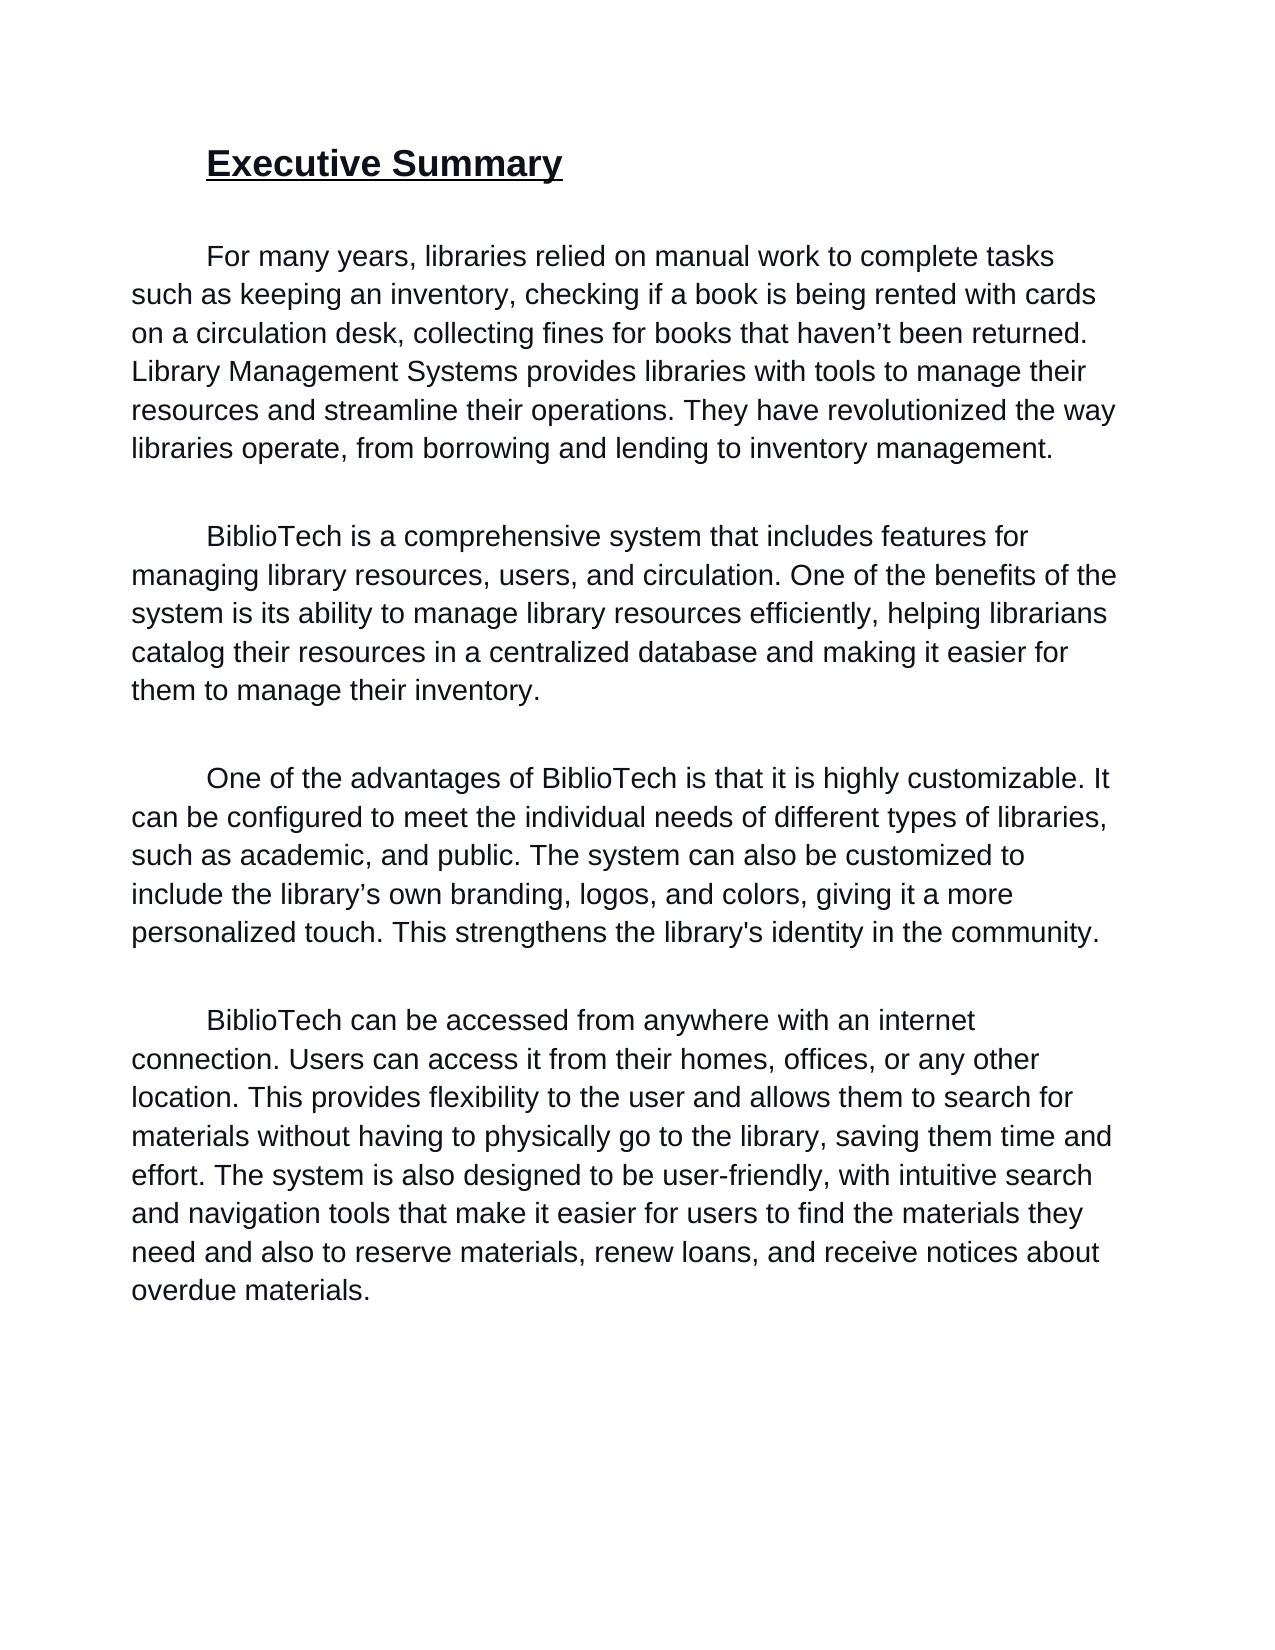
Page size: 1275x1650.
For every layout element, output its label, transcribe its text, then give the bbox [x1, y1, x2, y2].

text For many years, libraries relied on manual work to complete tasks such as keeping an inventory, checking if a book is being rented with cards on a circulation desk, collecting fines for books that haven’t been returned. Library Management Systems provides libraries with tools to manage their resources and streamline their operations. They have revolutionized the way libraries operate, from borrowing and lending to inventory management. [131, 238, 1124, 465]
text One of the advantages of BiblioTech is that it is highly customizable. It can be configured to meet the individual needs of different types of libraries, such as academic, and public. The system can also be customized to include the library’s own branding, logos, and colors, giving it a more personalized touch. This strengthens the library's identity in the community. [131, 761, 1124, 949]
subtitle Executive Summary [206, 142, 1124, 185]
text BiblioTech is a comprehensive system that includes features for managing library resources, users, and circulation. One of the benefits of the system is its ability to manage library resources efficiently, helping librarians catalog their resources in a centralized database and making it easier for them to manage their inventory. [131, 519, 1124, 707]
text BiblioTech can be accessed from anywhere with an internet connection. Users can access it from their homes, offices, or any other location. This provides flexibility to the user and allows them to search for materials without having to physically go to the library, saving them time and effort. The system is also designed to be user-friendly, with intuitive search and navigation tools that make it easier for users to find the materials they need and also to reserve materials, renew loans, and receive notices about overdue materials. [131, 1003, 1124, 1307]
